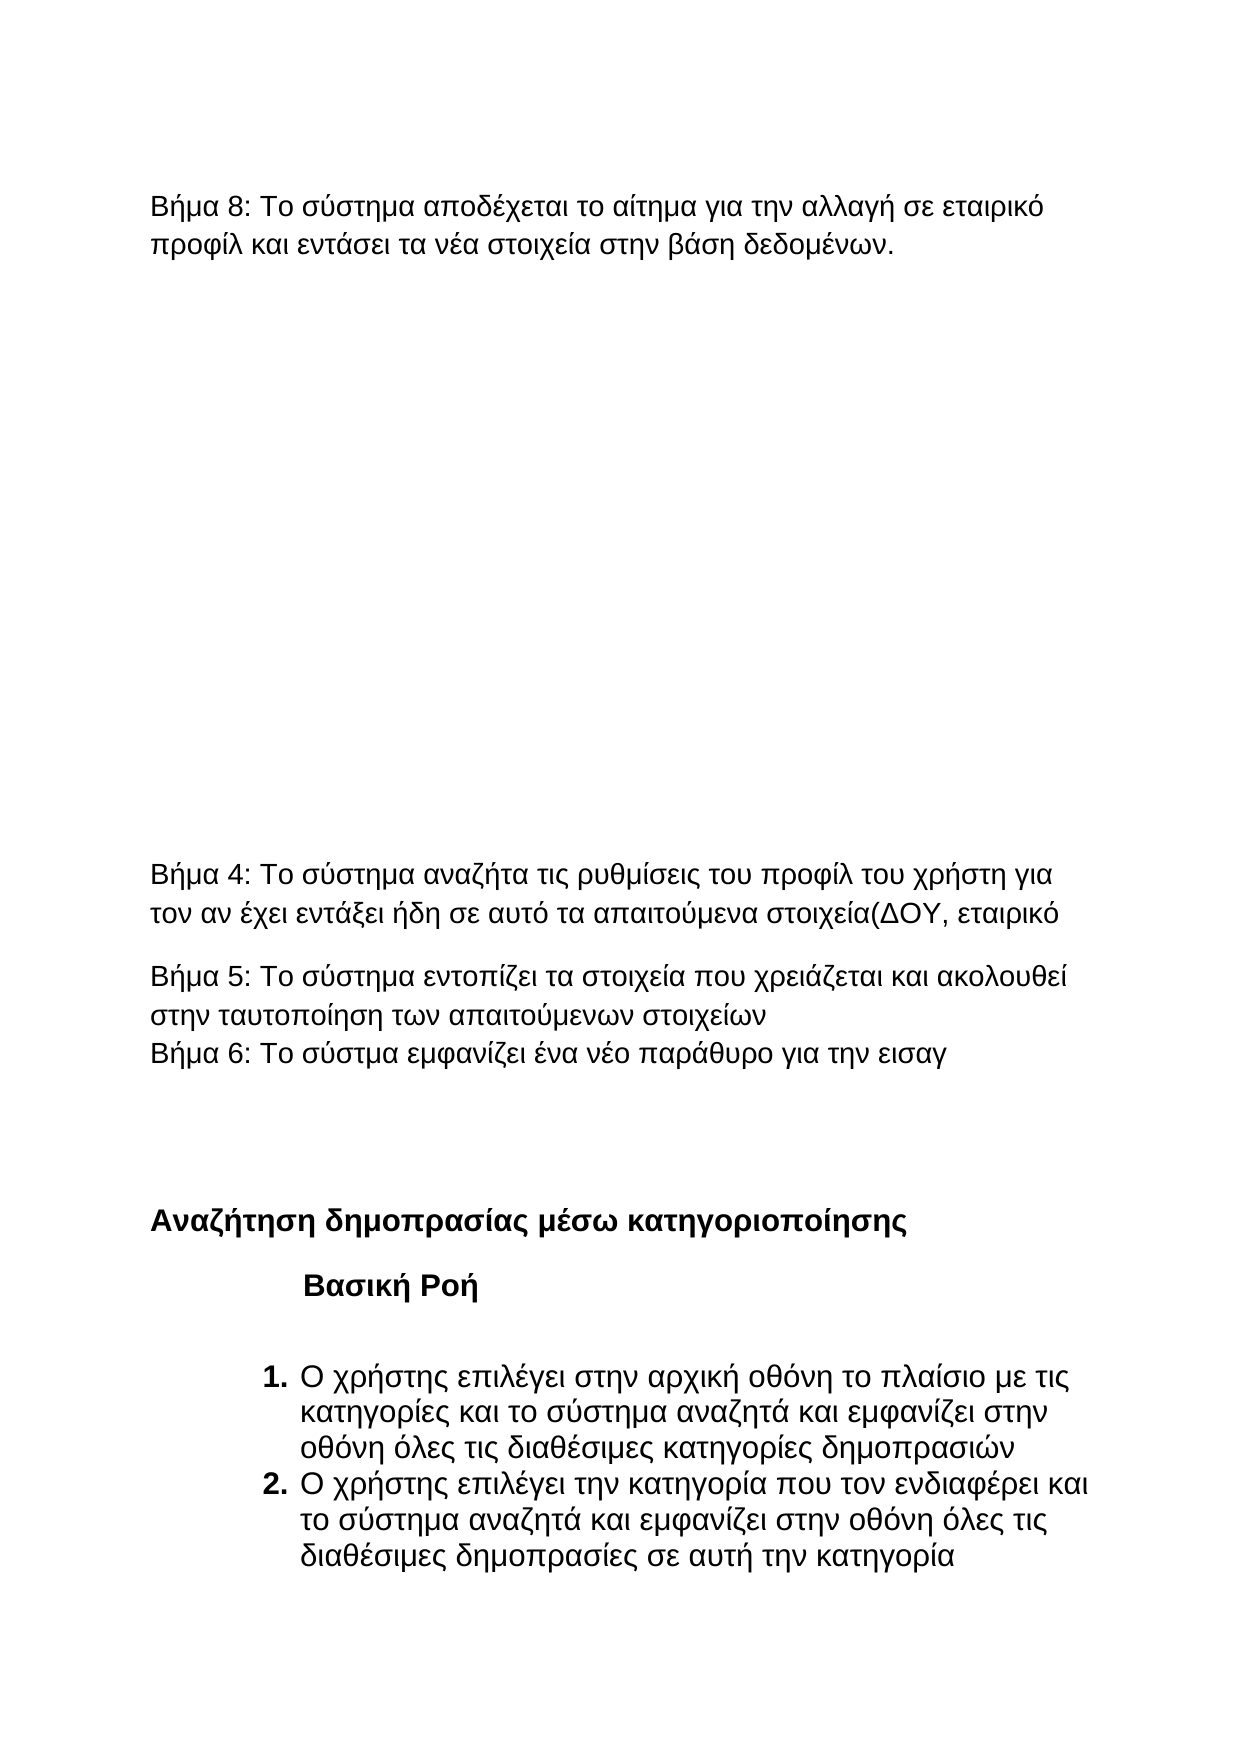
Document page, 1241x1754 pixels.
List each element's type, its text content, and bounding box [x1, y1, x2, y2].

text Βήμα 4: Το σύστημα αναζήτα τις ρυθμίσεις του προφίλ του χρήστη για τον αν έχει εντάξει ήδη σε αυτό τα απαιτούμενα στοιχεία(ΔΟΥ, εταιρικό [150, 857, 1090, 929]
list Ο χρήστης επιλέγει την κατηγορία που τον ενδιαφέρει και το σύστημα αναζητά και εμφανίζει στην οθόνη όλες τις διαθέσιμες δημοπρασίες σε αυτή την κατηγορία [262, 1465, 1090, 1573]
text Βασική Ροή [225, 1267, 1090, 1302]
list O χρήστης επιλέγει στην αρχική οθόνη το πλαίσιο με τις κατηγορίες και το σύστημα αναζητά και εμφανίζει στην οθόνη όλες τις διαθέσιμες κατηγορίες δημοπρασιών [262, 1358, 1090, 1465]
text Βήμα 5: Το σύστημα εντοπίζει τα στοιχεία που χρειάζεται και ακολουθεί στην ταυτοποίηση των απαιτούμενων στοιχείων Βήμα 6: Το σύστμα εμφανίζει ένα νέο παράθυρο για την εισαγ [150, 959, 1090, 1070]
text Αναζήτηση δημοπρασίας μέσω κατηγοριοποίησης [150, 1202, 1090, 1238]
